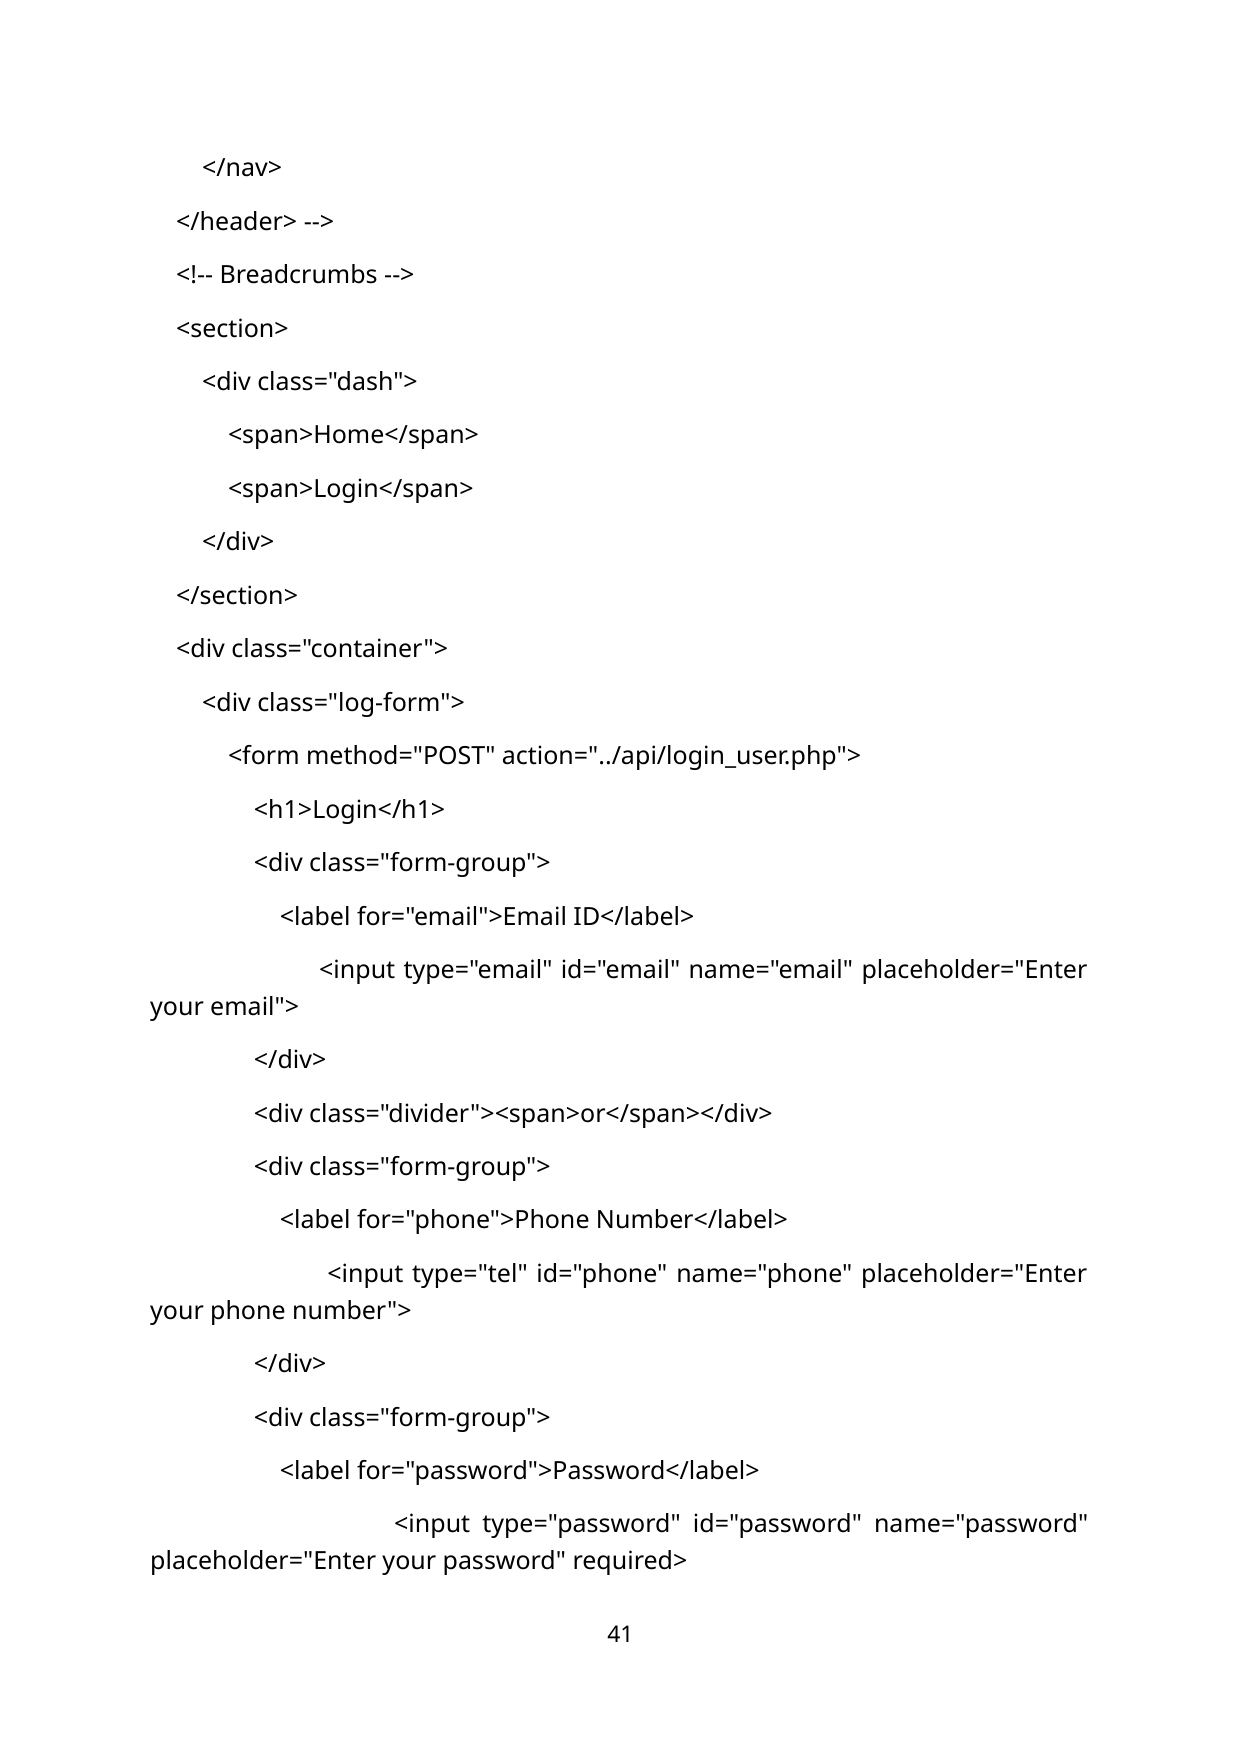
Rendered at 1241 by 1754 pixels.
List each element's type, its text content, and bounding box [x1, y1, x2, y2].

text </header> --> [150, 203, 1090, 237]
text <div class="log-form"> [150, 684, 1090, 718]
text <span>Home</span> [150, 417, 1090, 451]
text <input type="tel" id="phone" name="phone" placeholder="Enter your phone number"> [150, 1256, 1090, 1326]
text <label for="email">Email ID</label> [150, 898, 1090, 932]
text <label for="phone">Phone Number</label> [150, 1202, 1090, 1236]
text <div class="form-group"> [150, 1149, 1090, 1183]
text </div> [150, 524, 1090, 558]
text <div class="container"> [150, 631, 1090, 665]
text <label for="password">Password</label> [150, 1453, 1090, 1487]
text </div> [150, 1346, 1090, 1380]
text <div class="form-group"> [150, 845, 1090, 879]
text </div> [150, 1042, 1090, 1076]
text <span>Login</span> [150, 471, 1090, 505]
text <input type="password" id="password" name="password" placeholder="Enter your password" required> [150, 1506, 1090, 1577]
text <section> [150, 310, 1090, 344]
text <h1>Login</h1> [150, 791, 1090, 825]
text <!-- Breadcrumbs --> [150, 257, 1090, 291]
text </section> [150, 577, 1090, 612]
text <input type="email" id="email" name="email" placeholder="Enter your email"> [150, 952, 1090, 1022]
text <div class="dash"> [150, 364, 1090, 398]
text <div class="form-group"> [150, 1399, 1090, 1433]
text <div class="divider"><span>or</span></div> [150, 1095, 1090, 1129]
text </nav> [150, 150, 1090, 184]
text <form method="POST" action="../api/login_user.php"> [150, 738, 1090, 772]
